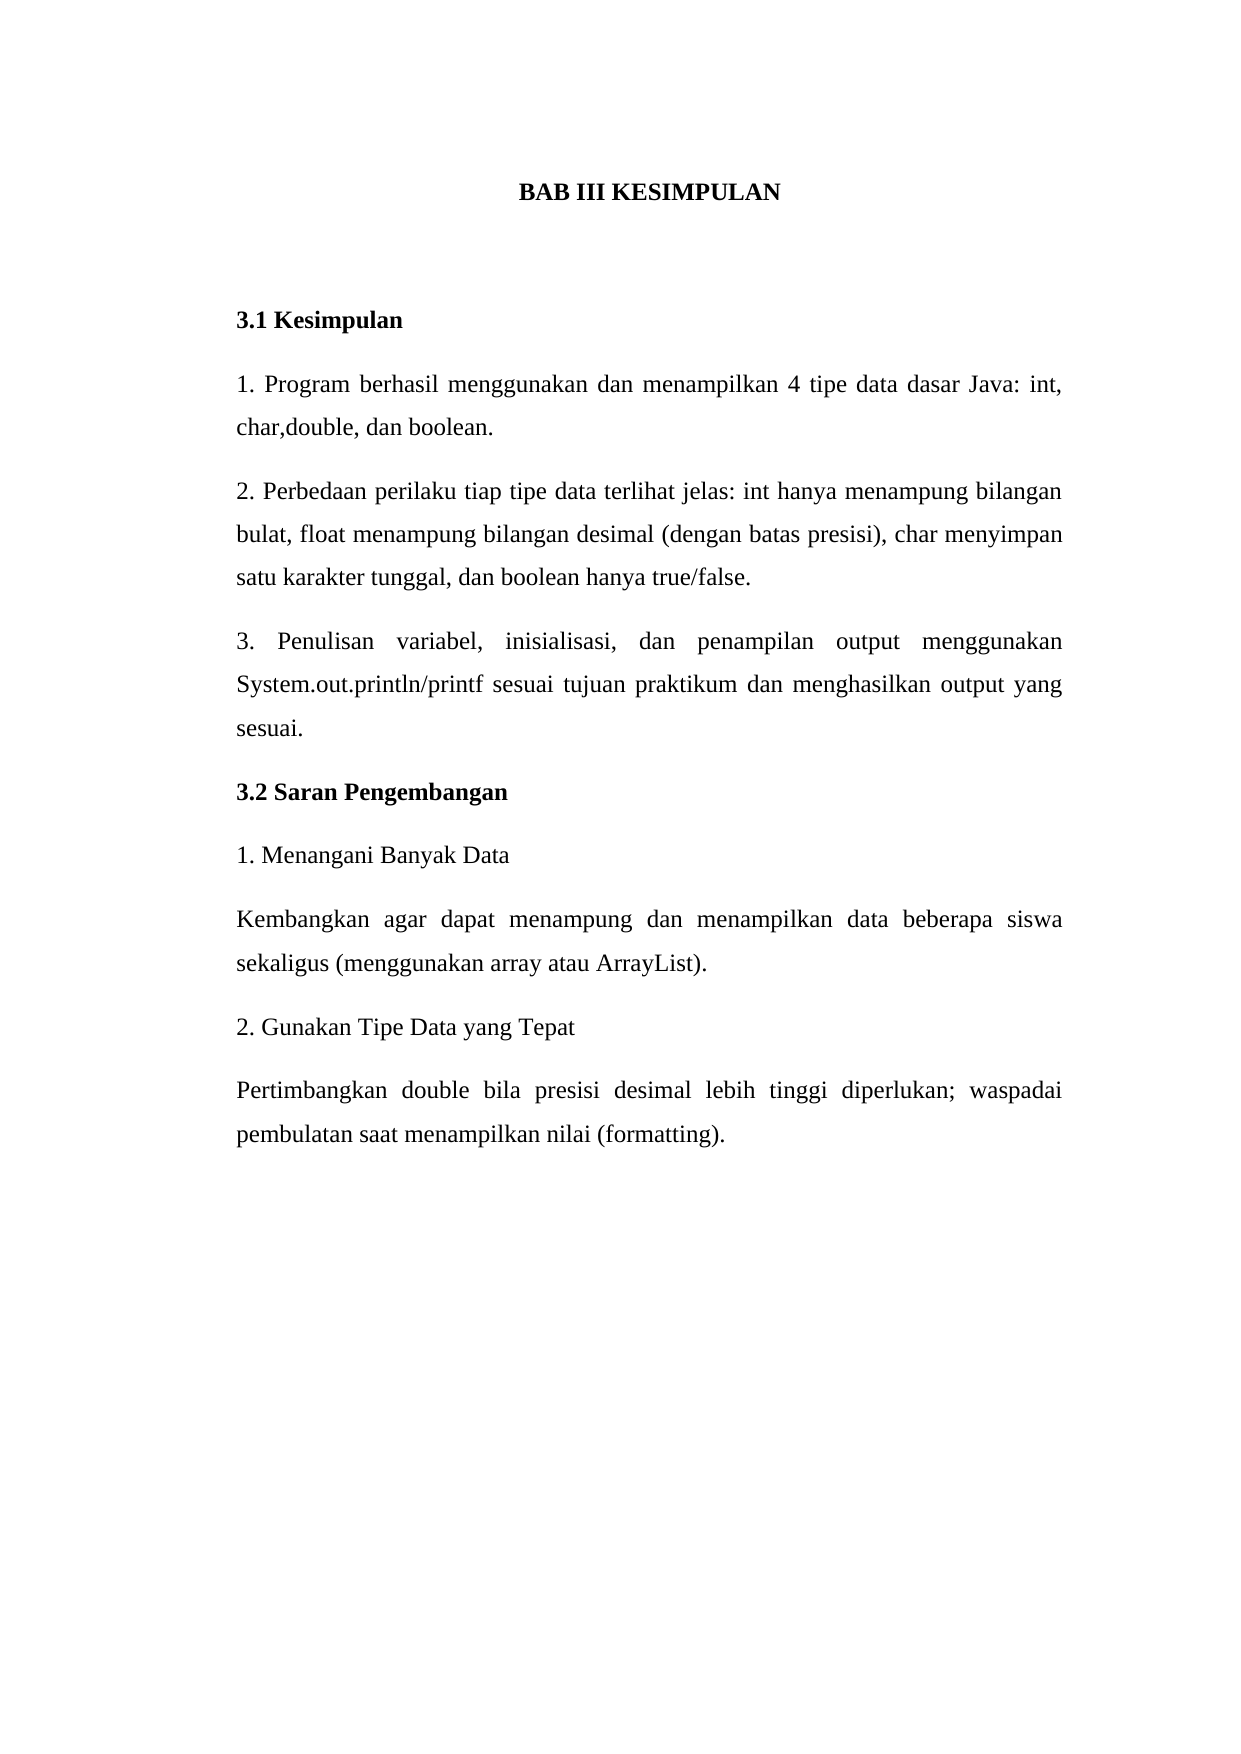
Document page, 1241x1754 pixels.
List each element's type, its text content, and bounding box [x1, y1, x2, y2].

text Kembangkan agar dapat menampung dan menampilkan data beberapa siswa sekaligus (menggunakan array atau ArrayList). [236, 904, 1063, 976]
text 3. Penulisan variabel, inisialisasi, dan penampilan output menggunakan System.out.println/printf sesuai tujuan praktikum dan menghasilkan output yang sesuai. [236, 626, 1063, 741]
text BAB III KESIMPULAN [236, 177, 1063, 206]
text 2. Gunakan Tipe Data yang Tepat [236, 1012, 1063, 1040]
text Pertimbangkan double bila presisi desimal lebih tinggi diperlukan; waspadai pembulatan saat menampilkan nilai (formatting). [236, 1076, 1063, 1147]
text 3.2 Saran Pengembangan [236, 777, 1063, 805]
text 1. Program berhasil menggunakan dan menampilkan 4 tipe data dasar Java: int, char,double, dan boolean. [236, 369, 1063, 441]
text 2. Perbedaan perilaku tiap tipe data terlihat jelas: int hanya menampung bilangan bulat, float menampung bilangan desimal (dengan batas presisi), char menyimpan satu karakter tunggal, dan boolean hanya true/false. [236, 476, 1063, 591]
text 3.1 Kesimpulan [236, 305, 1063, 334]
text 1. Menangani Banyak Data [236, 841, 1063, 869]
